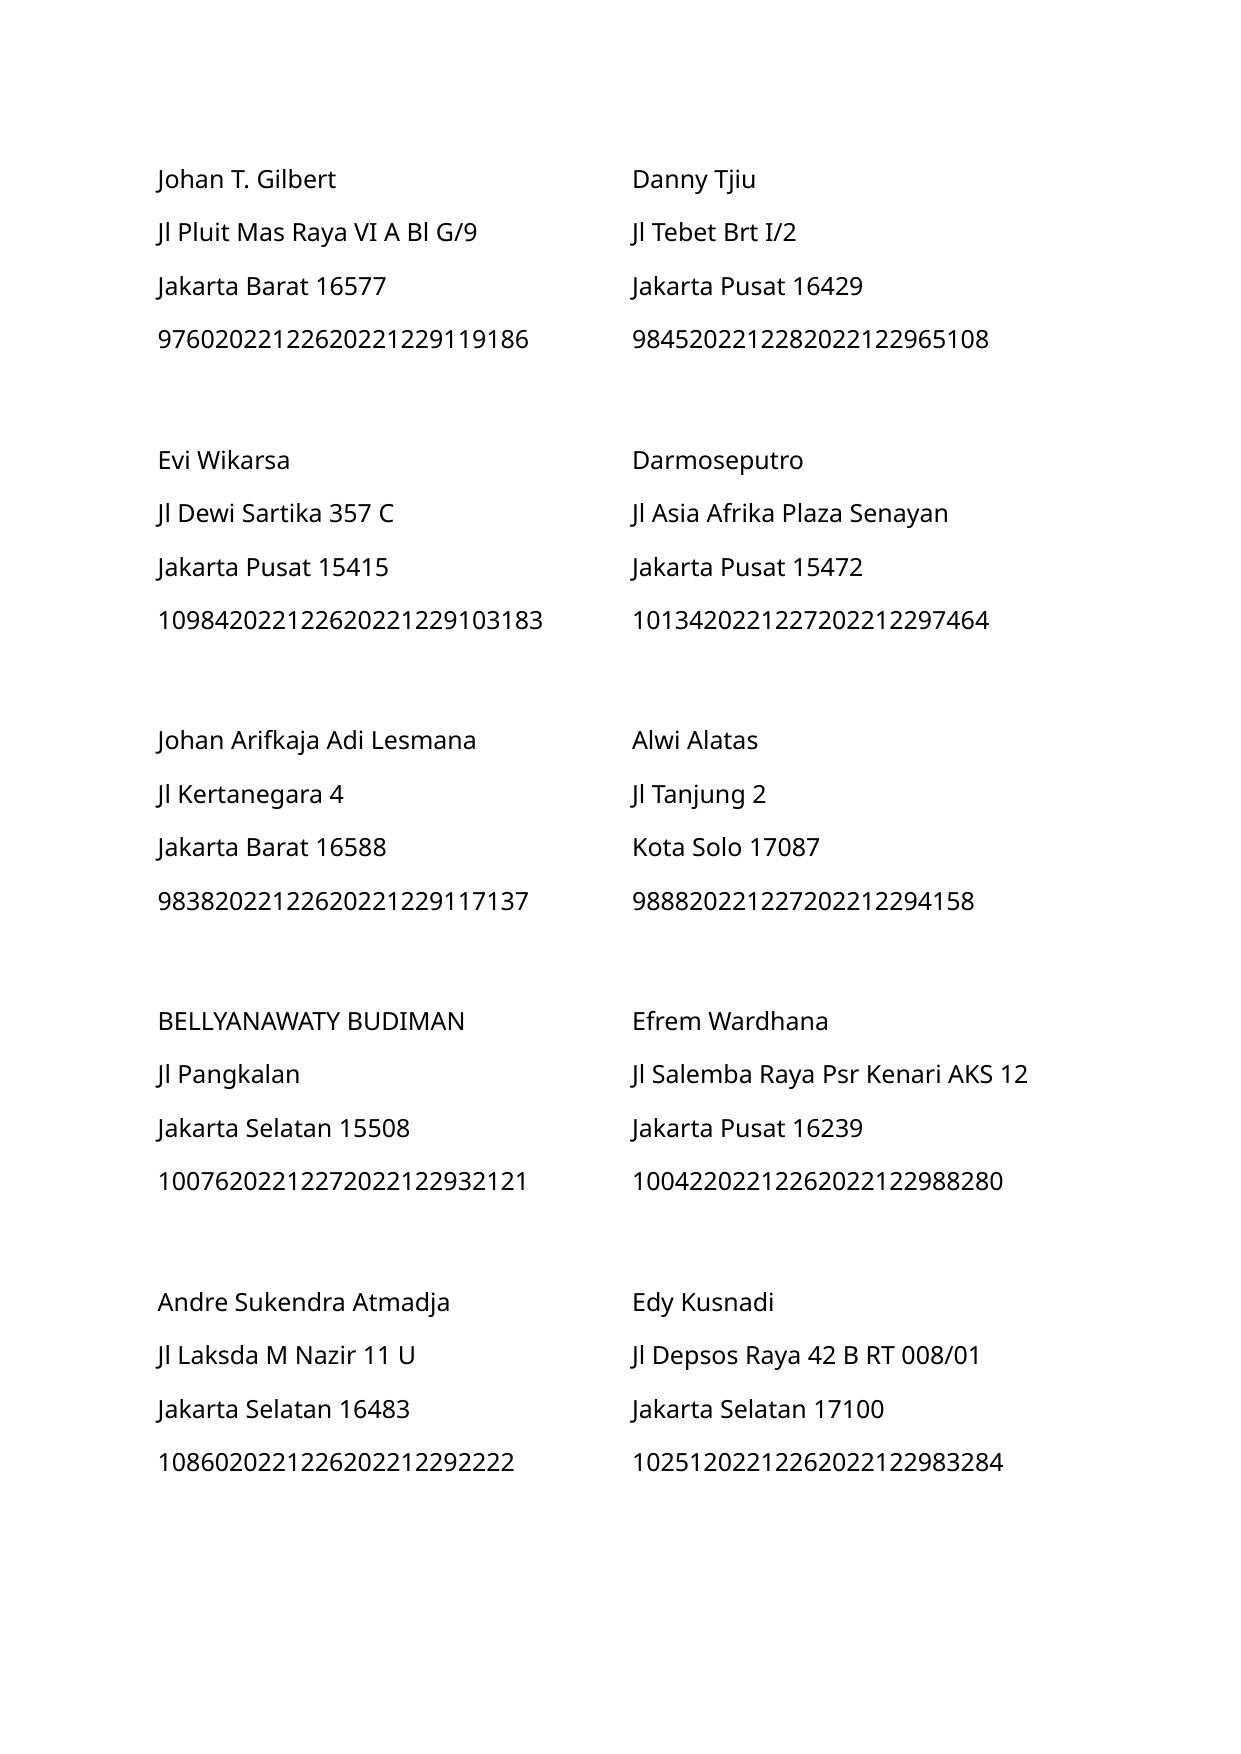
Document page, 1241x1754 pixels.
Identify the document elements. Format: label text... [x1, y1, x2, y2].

table_cell Johan Arifkaja Adi Lesmana Jl Kertanegara 4 Jakarta Barat 16588 98382022122620221229117137 [149, 711, 623, 992]
table_cell Evi Wikarsa Jl Dewi Sartika 357 C Jakarta Pusat 15415 109842022122620221229103183 [149, 431, 623, 711]
table_cell Edy Kusnadi Jl Depsos Raya 42 B RT 008/01 Jakarta Selatan 17100 10251202212262022122983284 [623, 1273, 1097, 1554]
table_header Johan T. Gilbert Jl Pluit Mas Raya VI A Bl G/9 Jakarta Barat 16577 97602022122620221229119186 [149, 150, 623, 431]
table_cell Efrem Wardhana Jl Salemba Raya Psr Kenari AKS 12 Jakarta Pusat 16239 10042202212262022122988280 [623, 992, 1097, 1273]
table_cell BELLYANAWATY BUDIMAN Jl Pangkalan Jakarta Selatan 15508 10076202212272022122932121 [149, 992, 623, 1273]
table_cell Andre Sukendra Atmadja Jl Laksda M Nazir 11 U Jakarta Selatan 16483 1086020221226202212292222 [149, 1273, 623, 1554]
table_header Danny Tjiu Jl Tebet Brt I/2 Jakarta Pusat 16429 9845202212282022122965108 [623, 150, 1097, 431]
table_cell Alwi Alatas Jl Tanjung 2 Kota Solo 17087 988820221227202212294158 [623, 711, 1097, 992]
table_cell Darmoseputro Jl Asia Afrika Plaza Senayan Jakarta Pusat 15472 1013420221227202212297464 [623, 431, 1097, 711]
